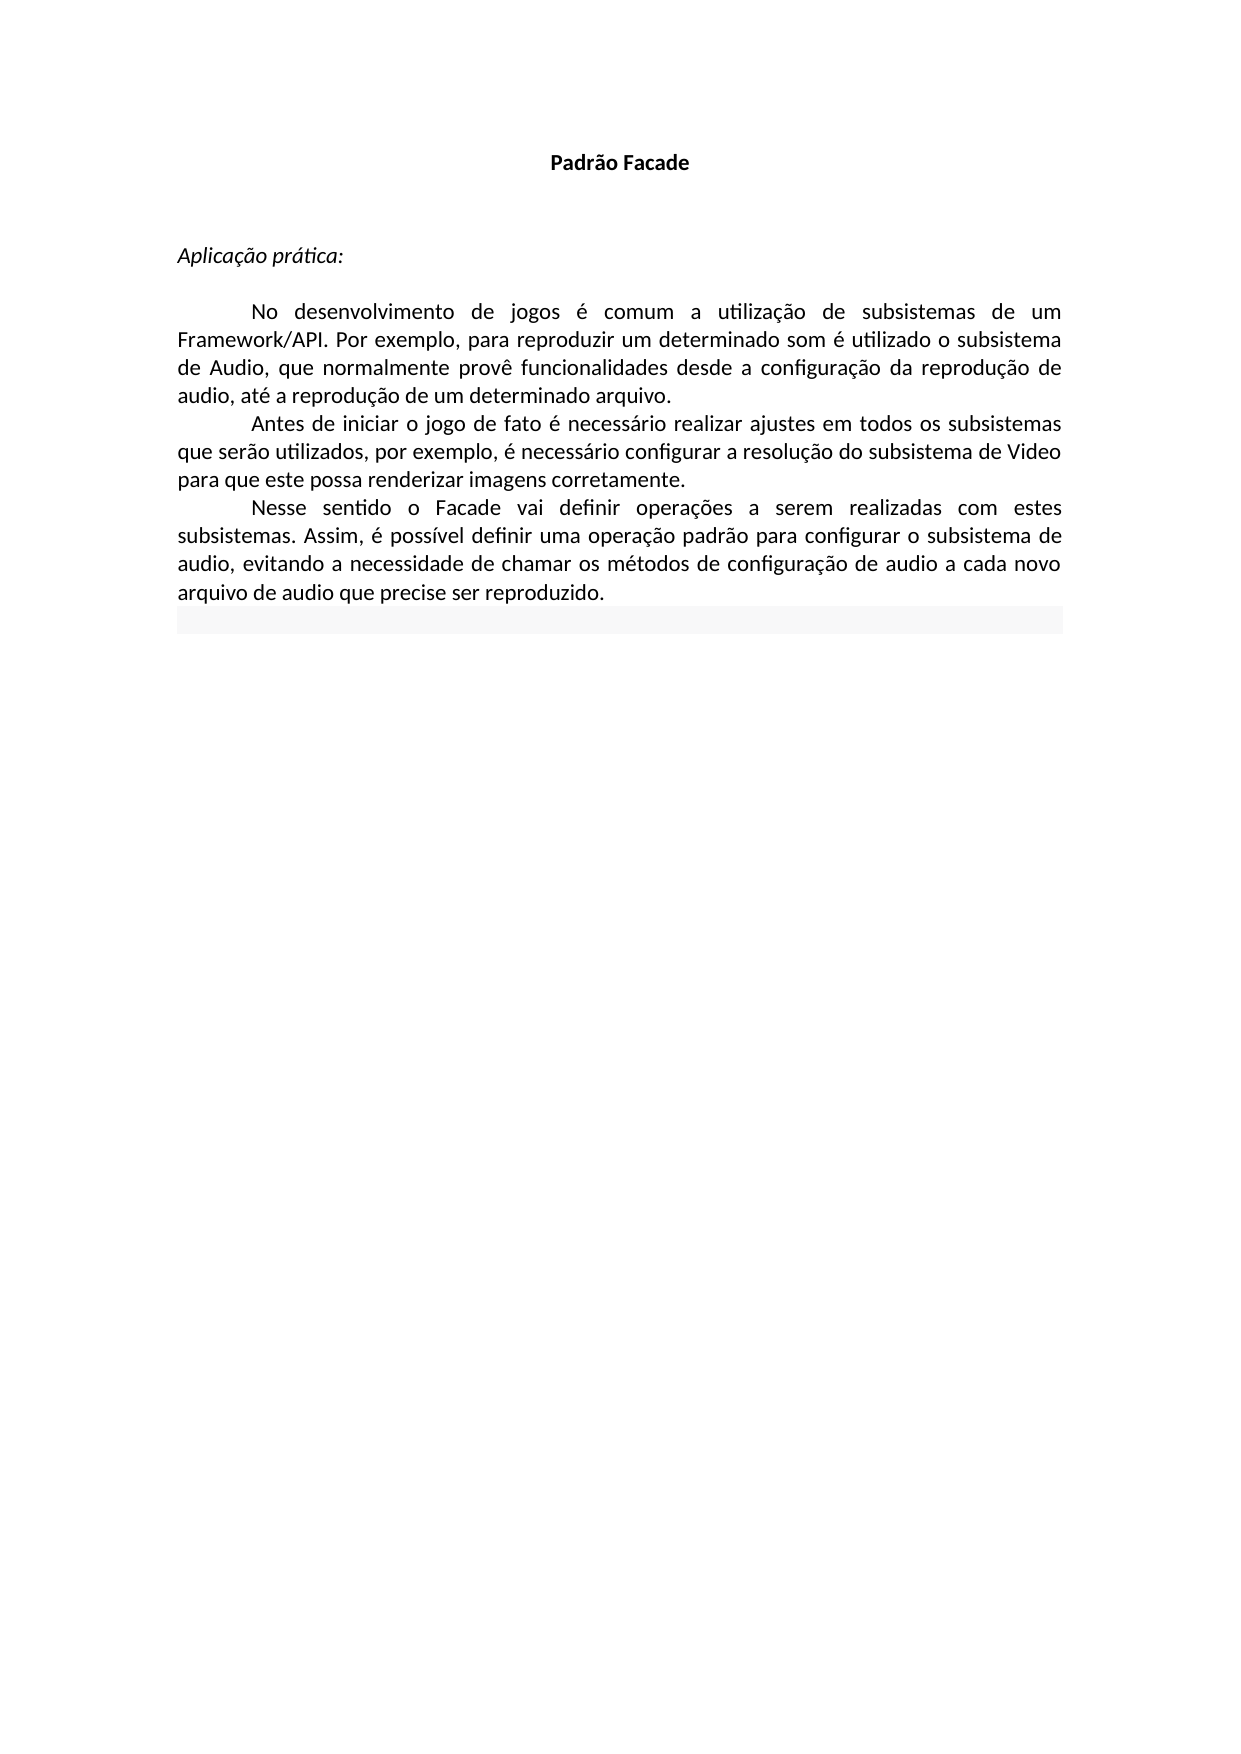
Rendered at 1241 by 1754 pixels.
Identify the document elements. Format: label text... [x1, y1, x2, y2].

text Aplicação prática: [177, 241, 1063, 269]
text Antes de iniciar o jogo de fato é necessário realizar ajustes em todos os subsistemas que serão utilizados, por exemplo, é necessário configurar a resolução do subsistema de Video para que este possa renderizar imagens corretamente. [177, 409, 1063, 493]
text Padrão Facade [177, 148, 1063, 176]
text No desenvolvimento de jogos é comum a utilização de subsistemas de um Framework/API. Por exemplo, para reproduzir um determinado som é utilizado o subsistema de Audio, que normalmente provê funcionalidades desde a configuração da reprodução de audio, até a reprodução de um determinado arquivo. [177, 297, 1063, 409]
text Nesse sentido o Facade vai definir operações a serem realizadas com estes subsistemas. Assim, é possível definir uma operação padrão para configurar o subsistema de audio, evitando a necessidade de chamar os métodos de configuração de audio a cada novo arquivo de audio que precise ser reproduzido. [177, 493, 1063, 606]
